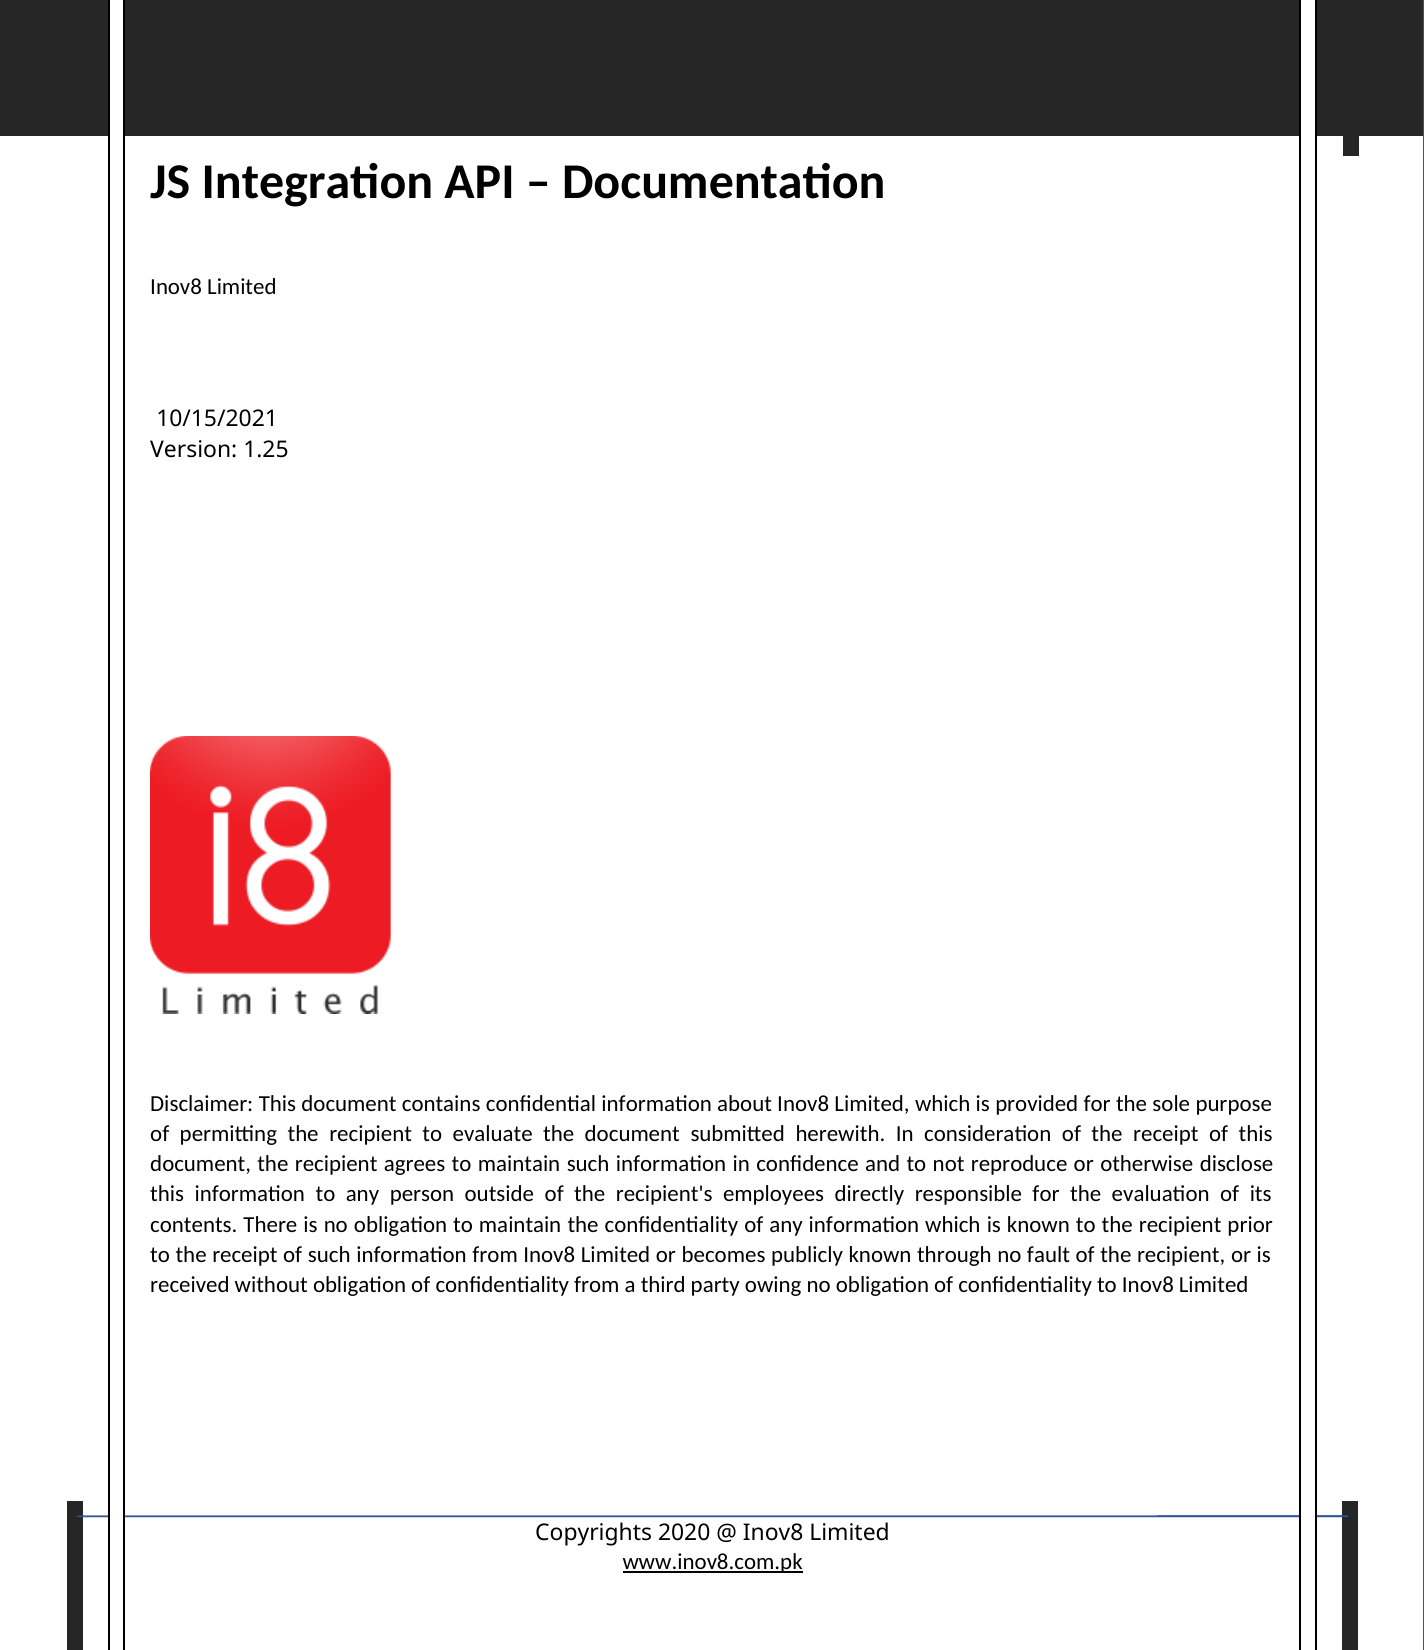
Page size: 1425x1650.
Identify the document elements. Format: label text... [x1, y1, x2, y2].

picture [150, 736, 391, 1014]
text Version: 1.25 [150, 433, 1275, 465]
text JS Integration API – Documentation [150, 150, 1275, 211]
